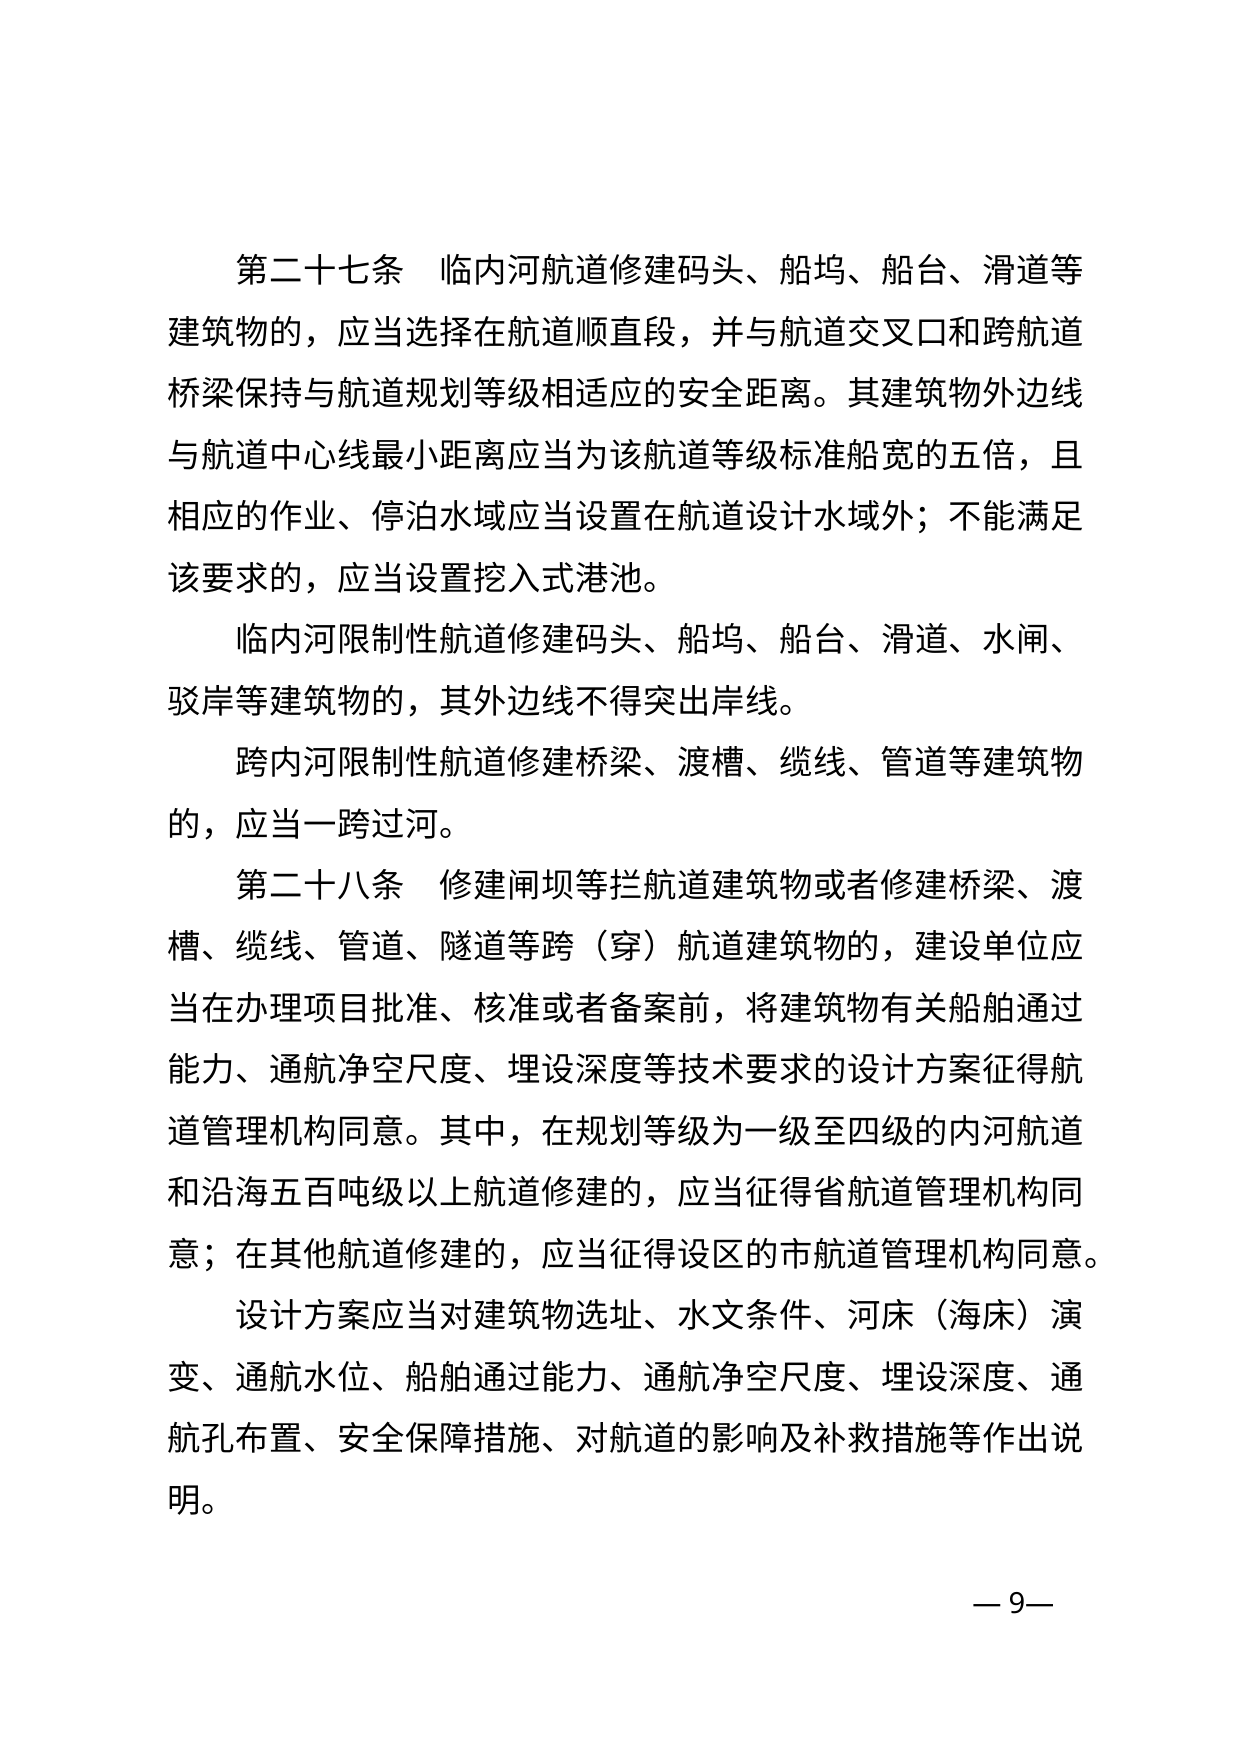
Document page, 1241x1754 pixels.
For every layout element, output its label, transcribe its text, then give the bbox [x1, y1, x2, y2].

text 临内河限制性航道修建码头、船坞、船台、滑道、水闸、驳岸等建筑物的，其外边线不得突出岸线。 [168, 606, 1084, 729]
text 第二十八条 修建闸坝等拦航道建筑物或者修建桥梁、渡槽、缆线、管道、隧道等跨（穿）航道建筑物的，建设单位应当在办理项目批准、核准或者备案前，将建筑物有关船舶通过能力、通航净空尺度、埋设深度等技术要求的设计方案征得航道管理机构同意。其中，在规划等级为一级至四级的内河航道和沿海五百吨级以上航道修建的，应当征得省航道管理机构同意；在其他航道修建的，应当征得设区的市航道管理机构同意。 [168, 852, 1084, 1282]
text 设计方案应当对建筑物选址、水文条件、河床（海床）演变、通航水位、船舶通过能力、通航净空尺度、埋设深度、通航孔布置、安全保障措施、对航道的影响及补救措施等作出说明。 [168, 1282, 1084, 1528]
text 第二十七条 临内河航道修建码头、船坞、船台、滑道等建筑物的，应当选择在航道顺直段，并与航道交叉口和跨航道桥梁保持与航道规划等级相适应的安全距离。其建筑物外边线与航道中心线最小距离应当为该航道等级标准船宽的五倍，且相应的作业、停泊水域应当设置在航道设计水域外；不能满足该要求的，应当设置挖入式港池。 [168, 238, 1084, 606]
text 跨内河限制性航道修建桥梁、渡槽、缆线、管道等建筑物的，应当一跨过河。 [168, 729, 1084, 852]
